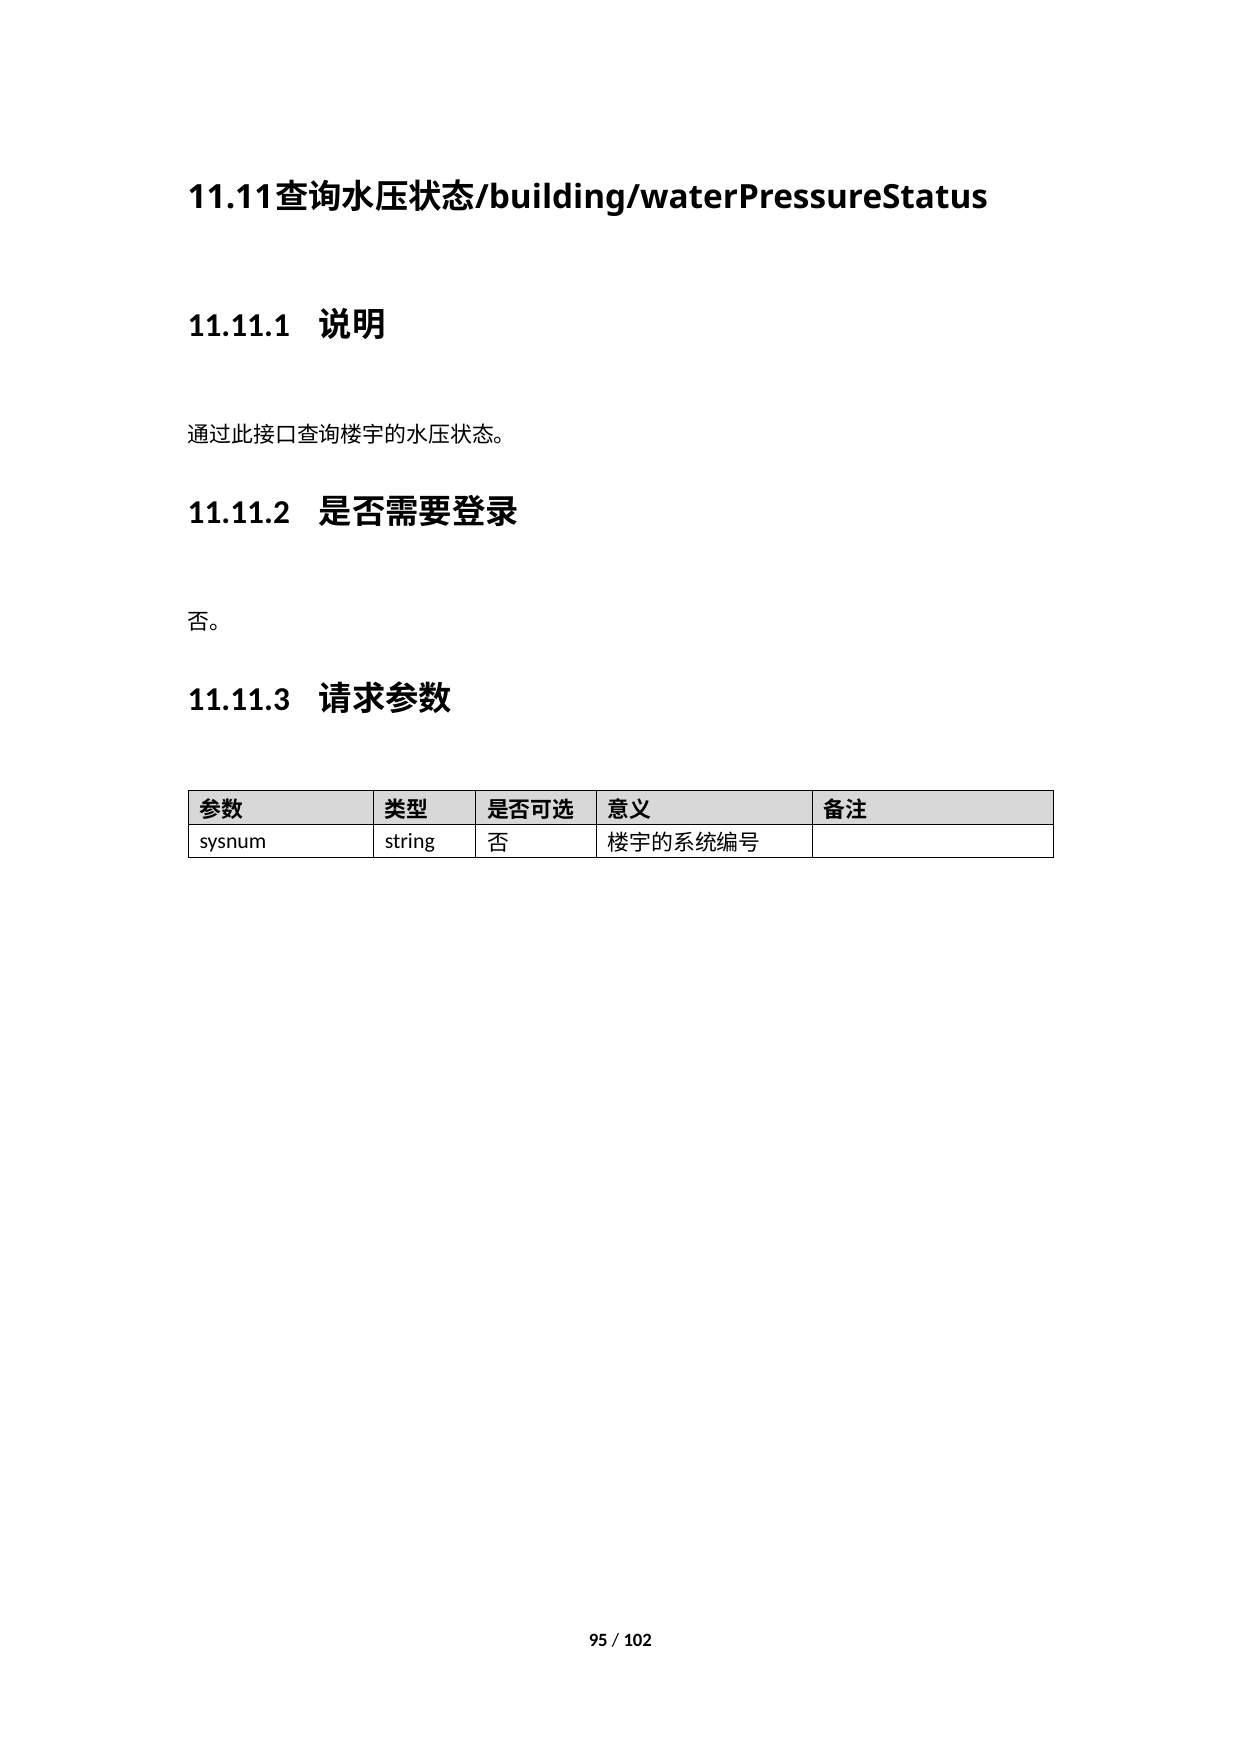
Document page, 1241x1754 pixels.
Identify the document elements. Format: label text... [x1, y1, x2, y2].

subtitle 请求参数 [187, 663, 1053, 728]
subtitle 查询水压状态/building/waterPressureStatus [187, 162, 1053, 227]
table_cell string [374, 825, 475, 857]
table_header 参数 [189, 791, 373, 824]
subtitle 说明 [187, 289, 1053, 354]
text 否。 [187, 603, 1053, 636]
table_header 备注 [813, 791, 1053, 824]
table_header 类型 [374, 791, 475, 824]
table_cell sysnum [189, 825, 373, 857]
table_cell 楼宇的系统编号 [597, 825, 812, 857]
table_header 意义 [597, 791, 812, 824]
text 通过此接口查询楼宇的水压状态。 [187, 417, 1053, 449]
table_cell [813, 825, 1053, 857]
table_header 是否可选 [476, 791, 596, 824]
table_cell 否 [476, 825, 596, 857]
subtitle 是否需要登录 [187, 476, 1053, 541]
